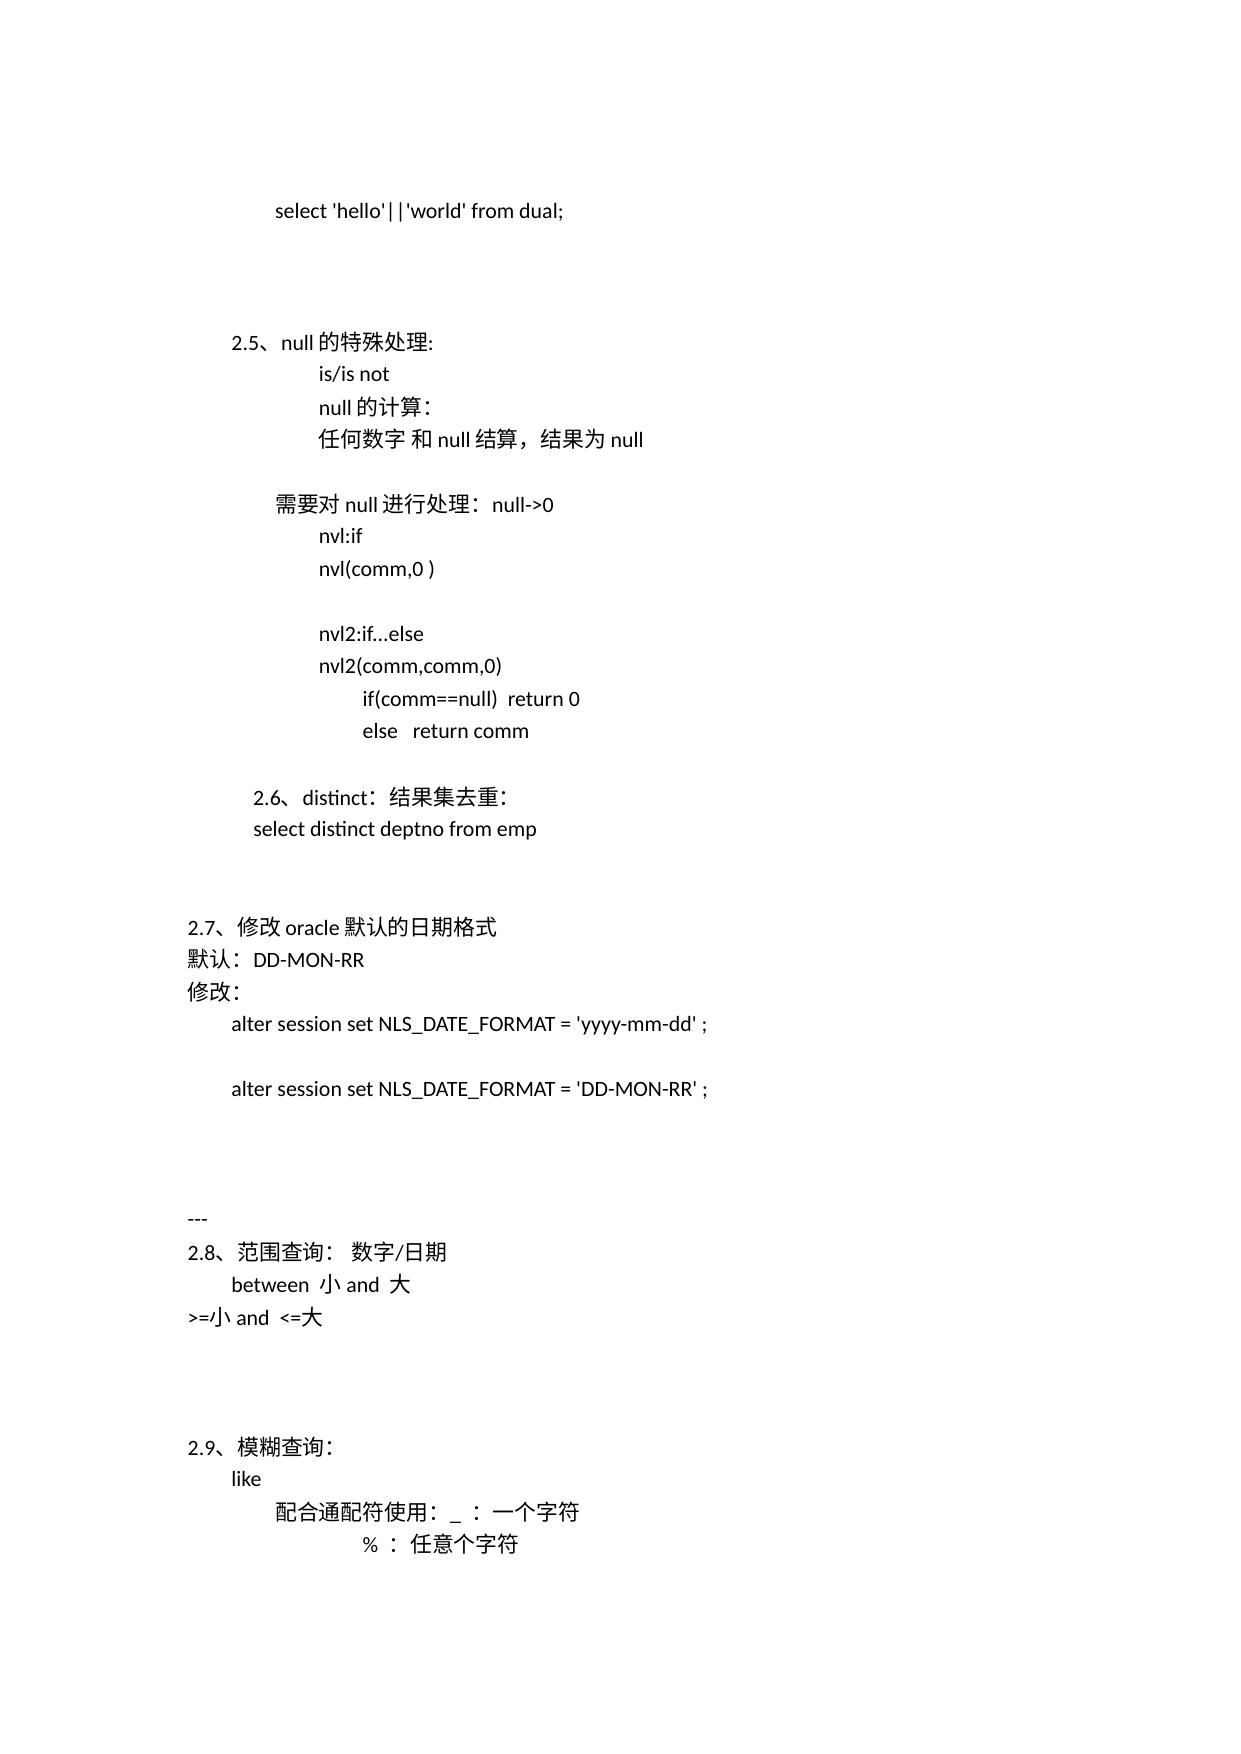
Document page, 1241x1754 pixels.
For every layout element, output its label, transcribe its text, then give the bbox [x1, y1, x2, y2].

text 默认：DD-MON-RR [187, 942, 1053, 974]
text else return comm [187, 714, 1053, 747]
text 配合通配符使用：_ ：一个字符 [187, 1494, 1053, 1527]
text alter session set NLS_DATE_FORMAT = 'yyyy-mm-dd' ; [187, 1007, 1053, 1039]
text >=小 and <=大 [187, 1299, 1053, 1332]
text 2.8、范围查询： 数字/日期 [187, 1234, 1053, 1267]
text 修改： [187, 974, 1053, 1007]
text 2.6、distinct：结果集去重： [187, 779, 1053, 812]
text nvl2:if...else [187, 617, 1053, 649]
text 任何数字 和null结算，结果为null [187, 422, 1053, 454]
text 需要对null进行处理：null->0 [187, 487, 1053, 519]
text select 'hello'||'world' from dual; [231, 194, 1053, 227]
text nvl(comm,0 ) [187, 552, 1053, 584]
text is/is not [187, 357, 1053, 389]
text % ：任意个字符 [187, 1527, 1053, 1559]
text null的计算： [187, 389, 1053, 422]
text if(comm==null) return 0 [187, 682, 1053, 714]
text --- [187, 1202, 1053, 1234]
text alter session set NLS_DATE_FORMAT = 'DD-MON-RR' ; [187, 1072, 1053, 1104]
text nvl:if [187, 519, 1053, 552]
text select distinct deptno from emp [187, 812, 1053, 844]
text nvl2(comm,comm,0) [187, 649, 1053, 682]
text 2.9、模糊查询： [187, 1429, 1053, 1462]
text 2.5、null的特殊处理: [187, 324, 1053, 357]
text 2.7、修改oracle默认的日期格式 [187, 909, 1053, 942]
text between 小 and 大 [187, 1267, 1053, 1299]
text like [187, 1462, 1053, 1494]
